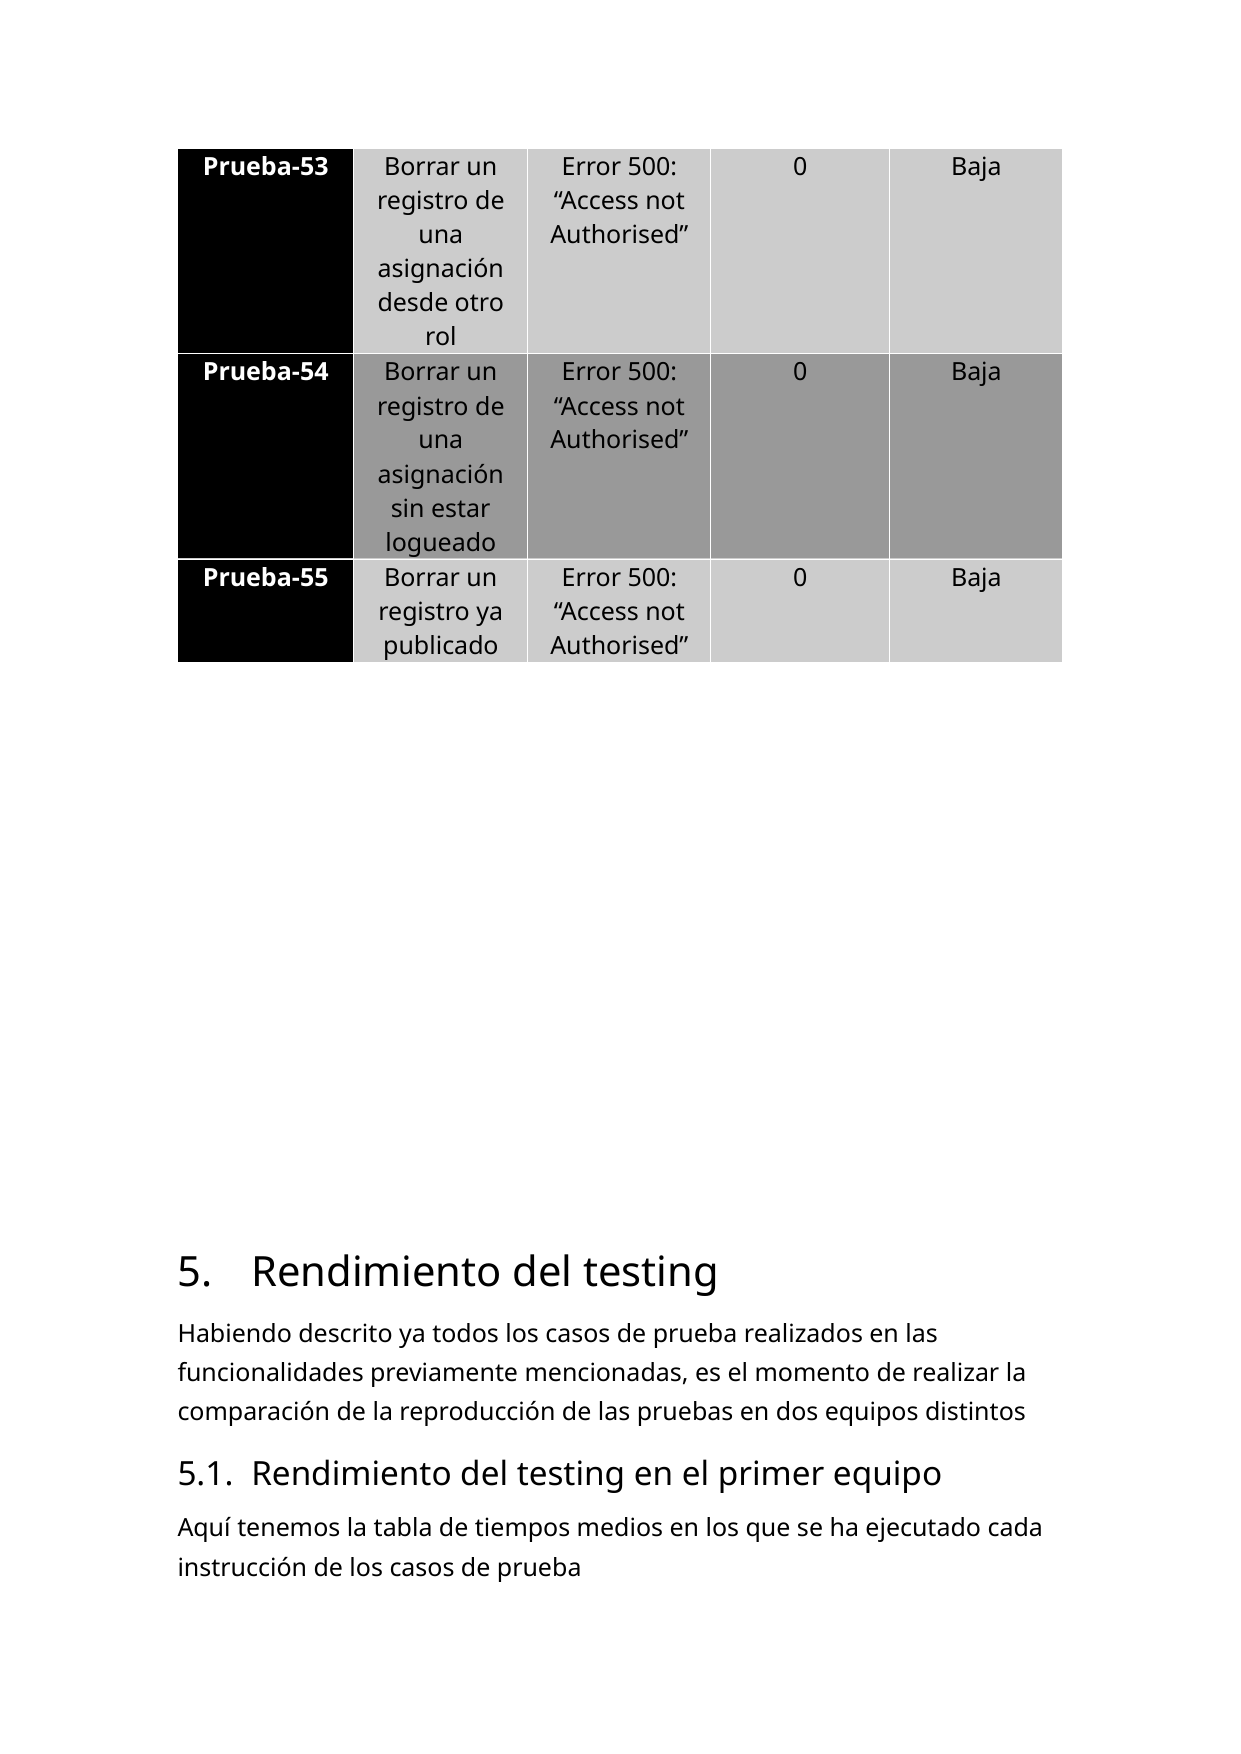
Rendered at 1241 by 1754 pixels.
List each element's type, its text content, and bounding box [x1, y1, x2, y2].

table_cell Borrar un registro ya publicado [354, 560, 527, 662]
text Aquí tenemos la tabla de tiempos medios en los que se ha ejecutado cada instrucción de los casos de prueba [177, 1510, 1063, 1583]
text Habiendo descrito ya todos los casos de prueba realizados en las funcionalidades previamente mencionadas, es el momento de realizar la comparación de la reproducción de las pruebas en dos equipos distintos [177, 1315, 1063, 1428]
table_cell Borrar un registro de una asignación desde otro rol [354, 149, 527, 353]
table_cell Error 500: “Access not Authorised” [528, 560, 710, 662]
table_cell Error 500: “Access not Authorised” [528, 149, 710, 353]
table_cell Prueba-55 [178, 560, 353, 662]
table_cell 0 [711, 560, 889, 662]
table_cell Borrar un registro de una asignación sin estar logueado [354, 354, 527, 558]
table_cell Prueba-53 [178, 149, 353, 353]
table_cell Error 500: “Access not Authorised” [528, 354, 710, 558]
table_cell 0 [711, 354, 889, 558]
table_cell Baja [890, 354, 1062, 558]
table_cell Prueba-54 [178, 354, 353, 558]
table_cell Baja [890, 560, 1062, 662]
table_cell Baja [890, 149, 1062, 353]
table_cell 0 [711, 149, 889, 353]
subtitle 5. Rendimiento del testing [177, 1242, 1063, 1299]
subtitle 5.1. Rendimiento del testing en el primer equipo [177, 1449, 1063, 1495]
